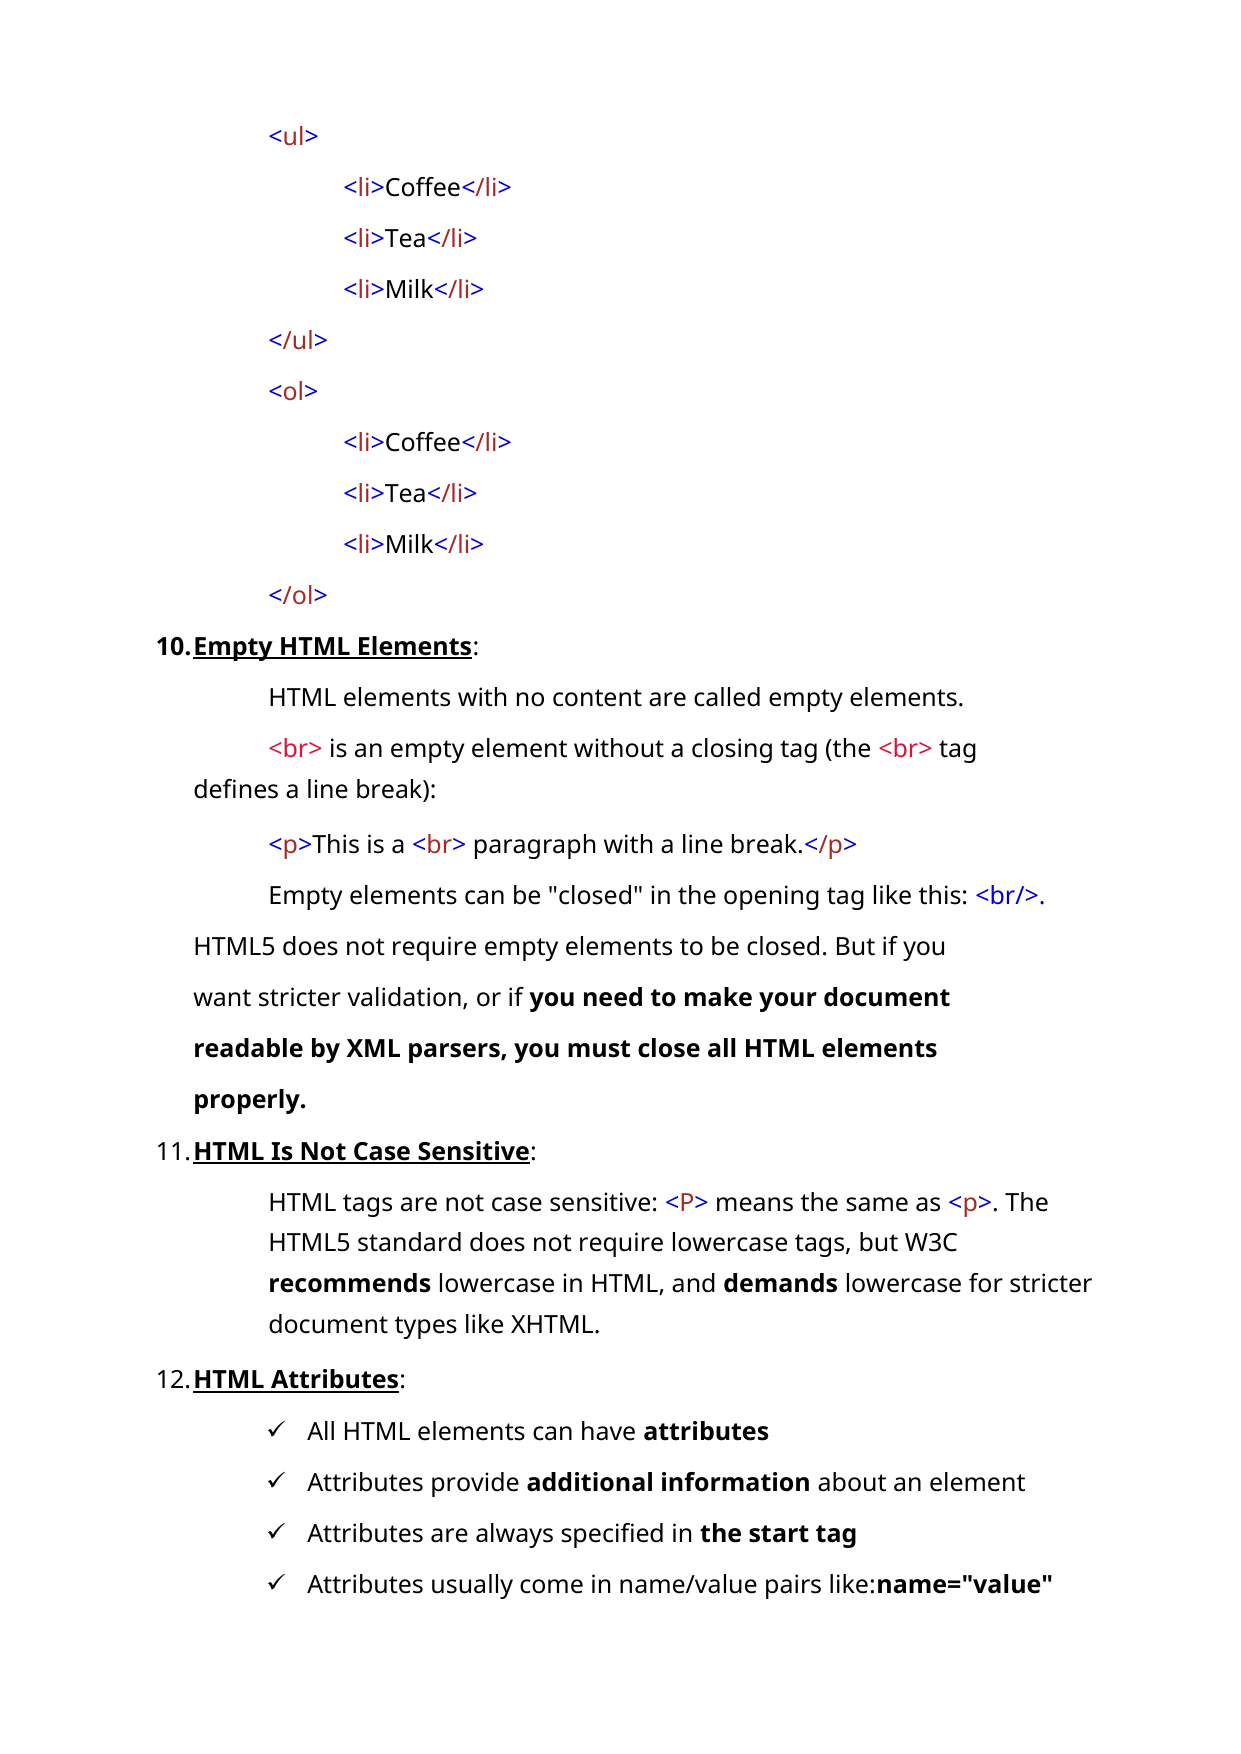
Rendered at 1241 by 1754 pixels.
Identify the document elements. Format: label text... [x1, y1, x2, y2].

list HTML Is Not Case Sensitive: [156, 1133, 1122, 1167]
list HTML Attributes: [156, 1362, 1122, 1396]
list Attributes provide additional information about an element [266, 1464, 1122, 1498]
text <p>This is a <br> paragraph with a line break.</p> [118, 827, 1122, 861]
list HTML tags are not case sensitive: <P> means the same as <p>. The HTML5 standard does not require lowercase tags, but W3C recommends lowercase in HTML, and demands lowercase for stricter document types like XHTML. [268, 1184, 1122, 1341]
text <ul> <li>Coffee</li> <li>Tea</li> <li>Milk</li> </ul> <ol> <li>Coffee</li> <li>Tea</li> <li>Milk</li> </ol> [118, 118, 1122, 612]
list Attributes usually come in name/value pairs like:name="value" [266, 1566, 1122, 1600]
list Attributes are always specified in the start tag [266, 1515, 1122, 1549]
text Empty elements can be "closed" in the opening tag like this: <br/>. HTML5 does not require empty elements to be closed. But if you want stricter validation, or if you need to make your document readable by XML parsers, you must close all HTML elements properly. [118, 878, 1122, 1116]
list All HTML elements can have attributes [266, 1413, 1122, 1447]
list Empty HTML Elements: [156, 628, 1122, 663]
text HTML elements with no content are called empty elements. [118, 679, 1122, 714]
text <br> is an empty element without a closing tag (the <br> tag defines a line break): [118, 731, 1122, 806]
